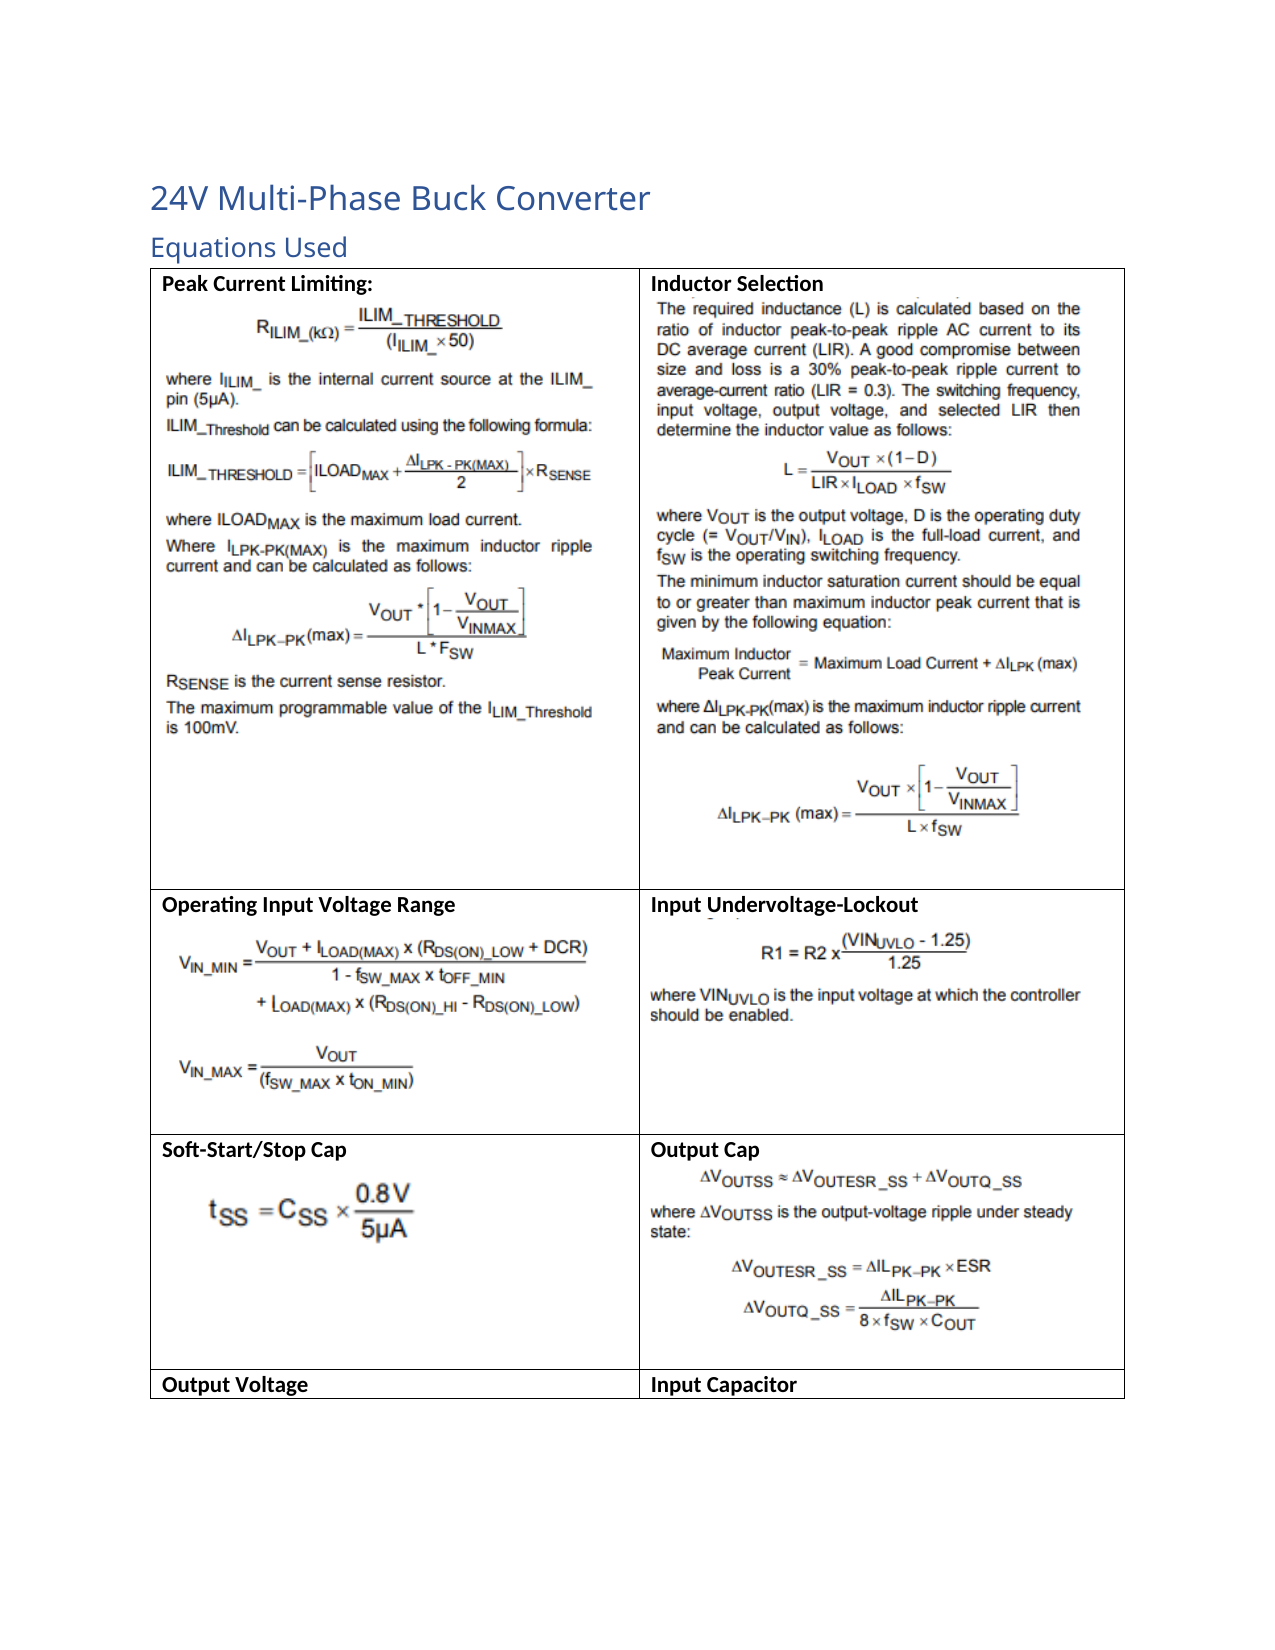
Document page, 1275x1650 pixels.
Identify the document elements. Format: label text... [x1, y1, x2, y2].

subtitle 24V Multi-Phase Buck Converter [150, 175, 1125, 220]
picture [161, 918, 620, 1106]
table_header Peak Current Limiting: [151, 269, 639, 889]
table_header Inductor Selection [640, 269, 1124, 889]
table_cell Input Capacitor [640, 1370, 1124, 1398]
picture [161, 297, 625, 744]
table_cell Input Undervoltage-Lockout [640, 890, 1124, 1134]
table_cell Output Cap [640, 1135, 1124, 1369]
subtitle Equations Used [150, 228, 1125, 265]
picture [650, 1163, 1081, 1342]
picture [650, 297, 1094, 861]
picture [650, 918, 1089, 1037]
table_cell Soft-Start/Stop Cap [151, 1135, 639, 1369]
table_cell Output Voltage [151, 1370, 639, 1398]
table_cell Operating Input Voltage Range [151, 890, 639, 1134]
